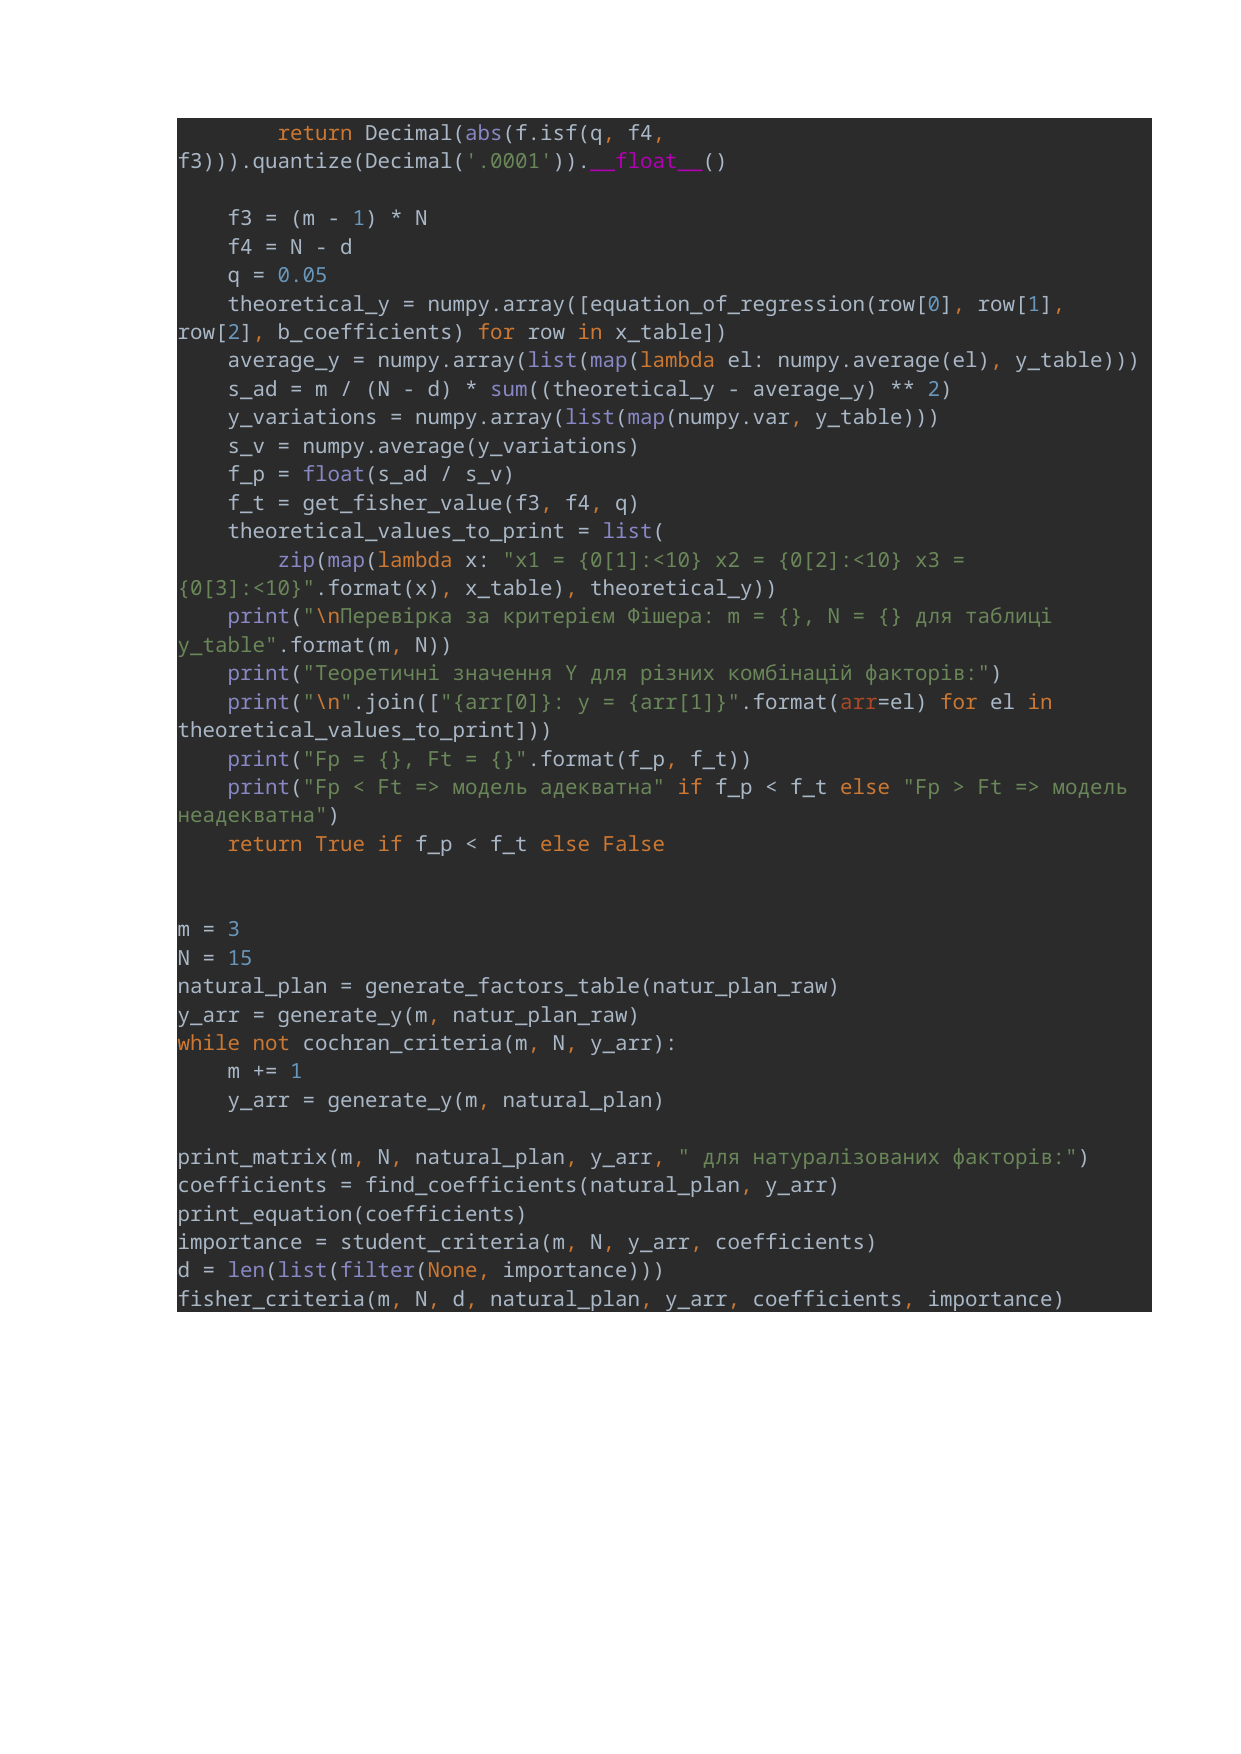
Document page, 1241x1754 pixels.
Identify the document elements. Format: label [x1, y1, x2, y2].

text [177, 118, 1152, 1312]
